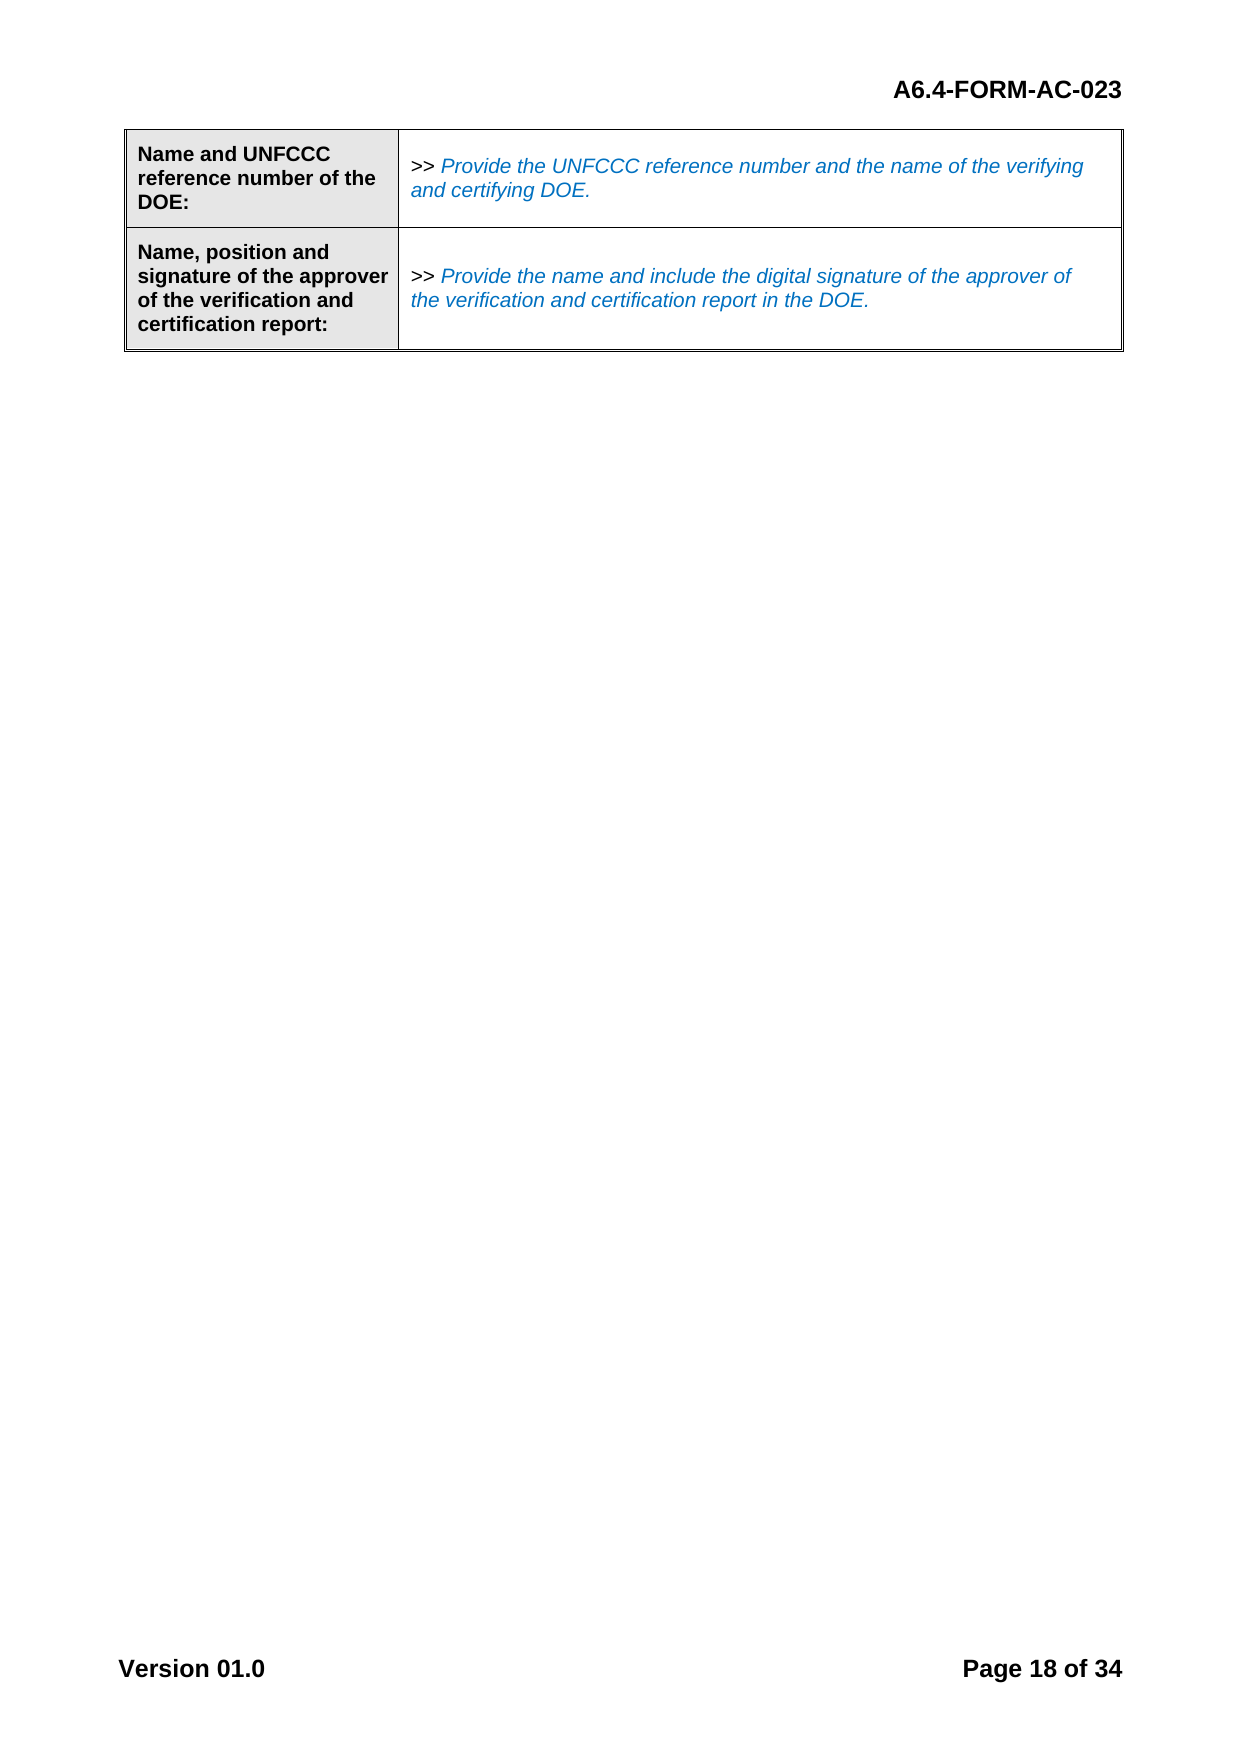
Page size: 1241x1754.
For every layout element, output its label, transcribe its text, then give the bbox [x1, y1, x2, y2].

table_cell >> Provide the UNFCCC reference number and the name of the verifying and certifying DOE. [399, 130, 1121, 227]
table_cell Name, position and signature of the approver of the verification and certification report: [127, 228, 398, 348]
table_cell >> Provide the name and include the digital signature of the approver of the verification and certification report in the DOE. [399, 228, 1121, 348]
table_cell Name and UNFCCC reference number of the DOE: [127, 130, 398, 227]
